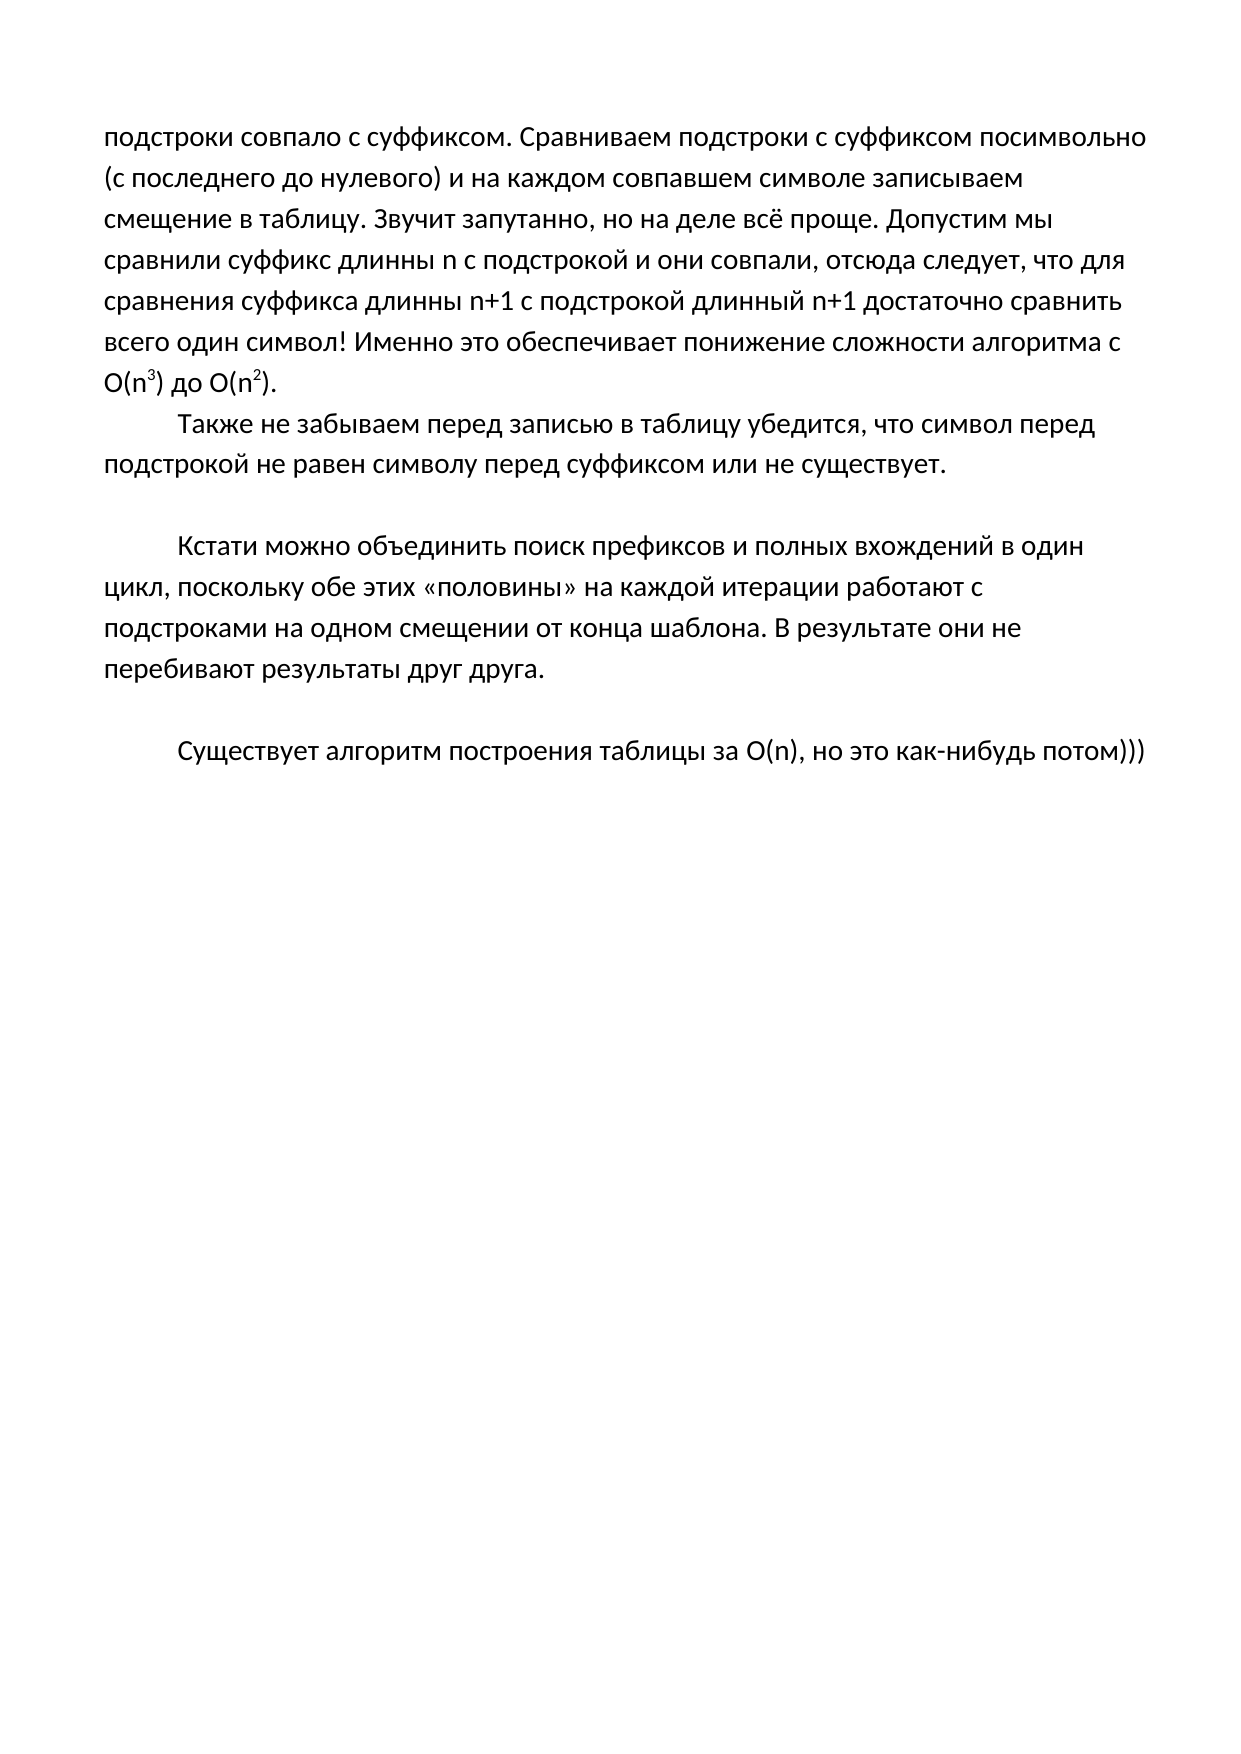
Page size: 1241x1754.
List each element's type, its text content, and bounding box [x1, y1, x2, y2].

text Кстати можно объединить поиск префиксов и полных вхождений в один цикл, поскольку обе этих «половины» на каждой итерации работают с подстроками на одном смещении от конца шаблона. В результате они не перебивают результаты друг друга. [103, 527, 1152, 686]
text Также не забываем перед записью в таблицу убедится, что символ перед подстрокой не равен символу перед суффиксом или не существует. [103, 405, 1152, 481]
text Существует алгоритм построения таблицы за O(n), но это как-нибудь потом))) [103, 732, 1152, 768]
